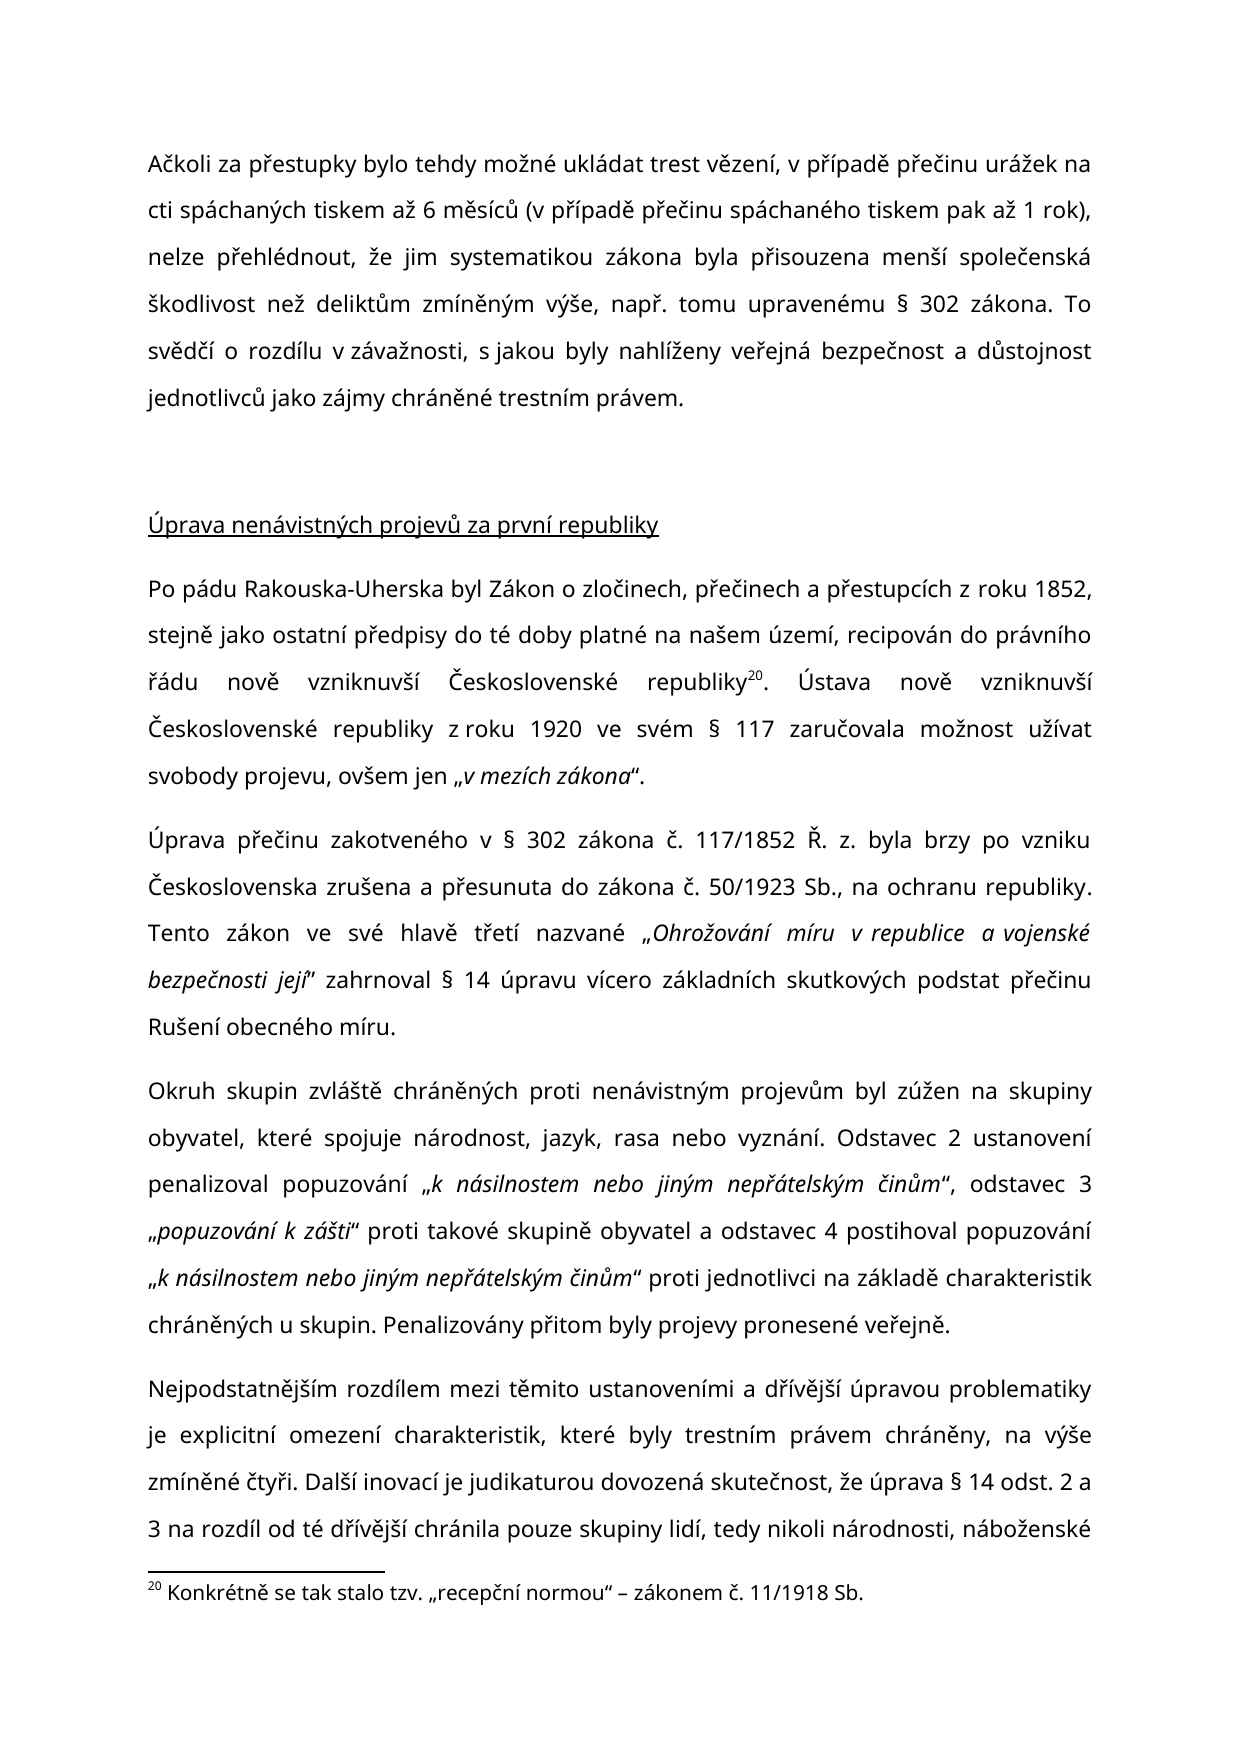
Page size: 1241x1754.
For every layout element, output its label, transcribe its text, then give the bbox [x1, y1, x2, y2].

text Ačkoli za přestupky bylo tehdy možné ukládat trest vězení, v případě přečinu urážek na cti spáchaných tiskem až 6 měsíců (v případě přečinu spáchaného tiskem pak až 1 rok), nelze přehlédnout, že jim systematikou zákona byla přisouzena menší společenská škodlivost než deliktům zmíněným výše, např. tomu upravenému § 302 zákona. To svědčí o rozdílu v závažnosti, s jakou byly nahlíženy veřejná bezpečnost a důstojnost jednotlivců jako zájmy chráněné trestním právem. [148, 148, 1093, 413]
text Po pádu Rakouska-Uherska byl Zákon o zločinech, přečinech a přestupcích z roku 1852, stejně jako ostatní předpisy do té doby platné na našem území, recipován do právního řádu nově vzniknuvší Československé republiky. Ústava nově vzniknuvší Československé republiky z roku 1920 ve svém § 117 zaručovala možnost užívat svobody projevu, ovšem jen „v mezích zákona“. [148, 573, 1093, 791]
text Úprava přečinu zakotveného v § 302 zákona č. 117/1852 Ř. z. byla brzy po vzniku Československa zrušena a přesunuta do zákona č. 50/1923 Sb., na ochranu republiky. Tento zákon ve své hlavě třetí nazvané „Ohrožování míru v republice a vojenské bezpečnosti její” zahrnoval § 14 úpravu vícero základních skutkových podstat přečinu Rušení obecného míru. [148, 824, 1093, 1042]
text Úprava nenávistných projevů za první republiky [148, 509, 1093, 540]
text Okruh skupin zvláště chráněných proti nenávistným projevům byl zúžen na skupiny obyvatel, které spojuje národnost, jazyk, rasa nebo vyznání. Odstavec 2 ustanovení penalizoval popuzování „k násilnostem nebo jiným nepřátelským činům“, odstavec 3 „popuzování k zášti“ proti takové skupině obyvatel a odstavec 4 postihoval popuzování „k násilnostem nebo jiným nepřátelským činům“ proti jednotlivci na základě charakteristik chráněných u skupin. Penalizovány přitom byly projevy pronesené veřejně. [148, 1075, 1093, 1340]
